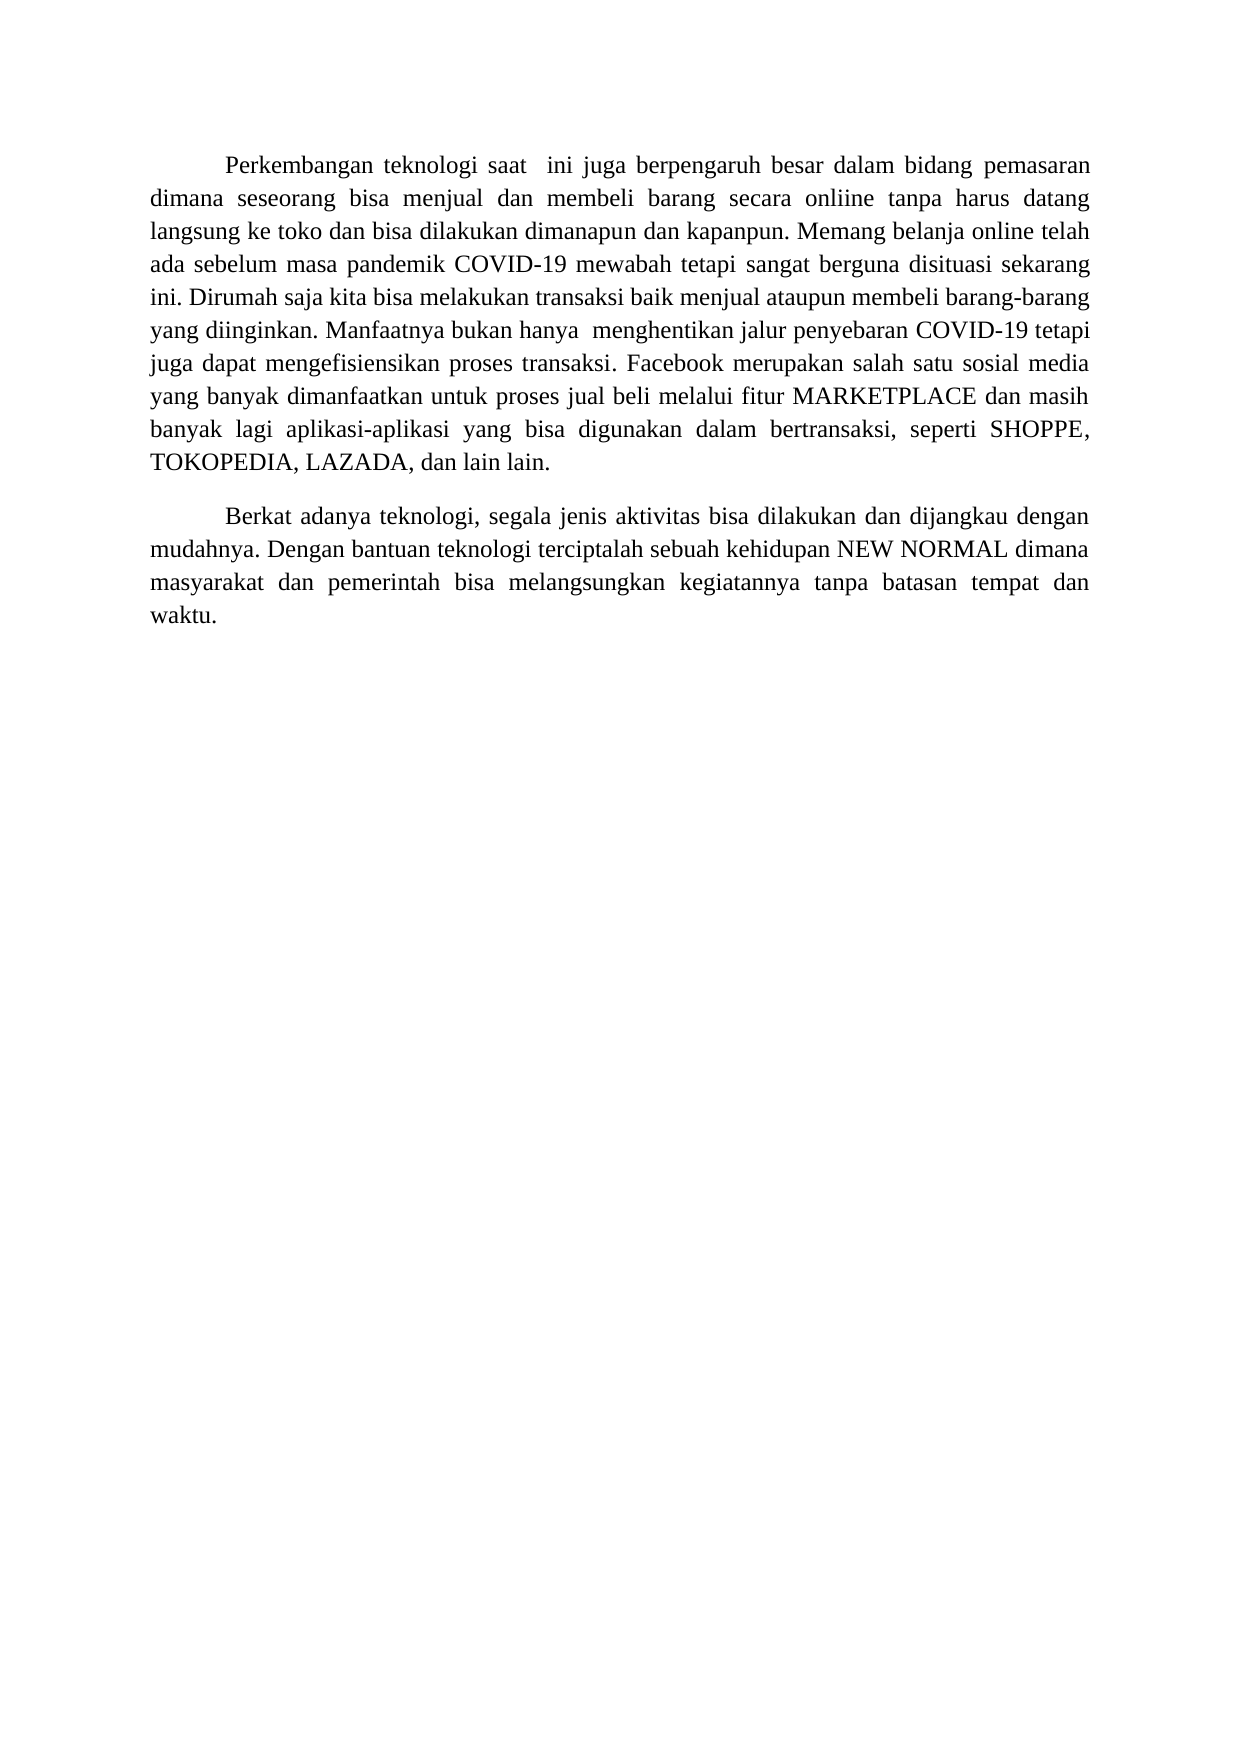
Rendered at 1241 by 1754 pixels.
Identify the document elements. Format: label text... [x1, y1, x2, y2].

text Perkembangan teknologi saat ini juga berpengaruh besar dalam bidang pemasaran dimana seseorang bisa menjual dan membeli barang secara onliine tanpa harus datang langsung ke toko dan bisa dilakukan dimanapun dan kapanpun. Memang belanja online telah ada sebelum masa pandemik COVID-19 mewabah tetapi sangat berguna disituasi sekarang ini. Dirumah saja kita bisa melakukan transaksi baik menjual ataupun membeli barang-barang yang diinginkan. Manfaatnya bukan hanya menghentikan jalur penyebaran COVID-19 tetapi juga dapat mengefisiensikan proses transaksi. Facebook merupakan salah satu sosial media yang banyak dimanfaatkan untuk proses jual beli melalui fitur MARKETPLACE dan masih banyak lagi aplikasi-aplikasi yang bisa digunakan dalam bertransaksi, seperti SHOPPE, TOKOPEDIA, LAZADA, dan lain lain. [150, 150, 1090, 476]
text Berkat adanya teknologi, segala jenis aktivitas bisa dilakukan dan dijangkau dengan mudahnya. Dengan bantuan teknologi terciptalah sebuah kehidupan NEW NORMAL dimana masyarakat dan pemerintah bisa melangsungkan kegiatannya tanpa batasan tempat dan waktu. [150, 501, 1090, 629]
